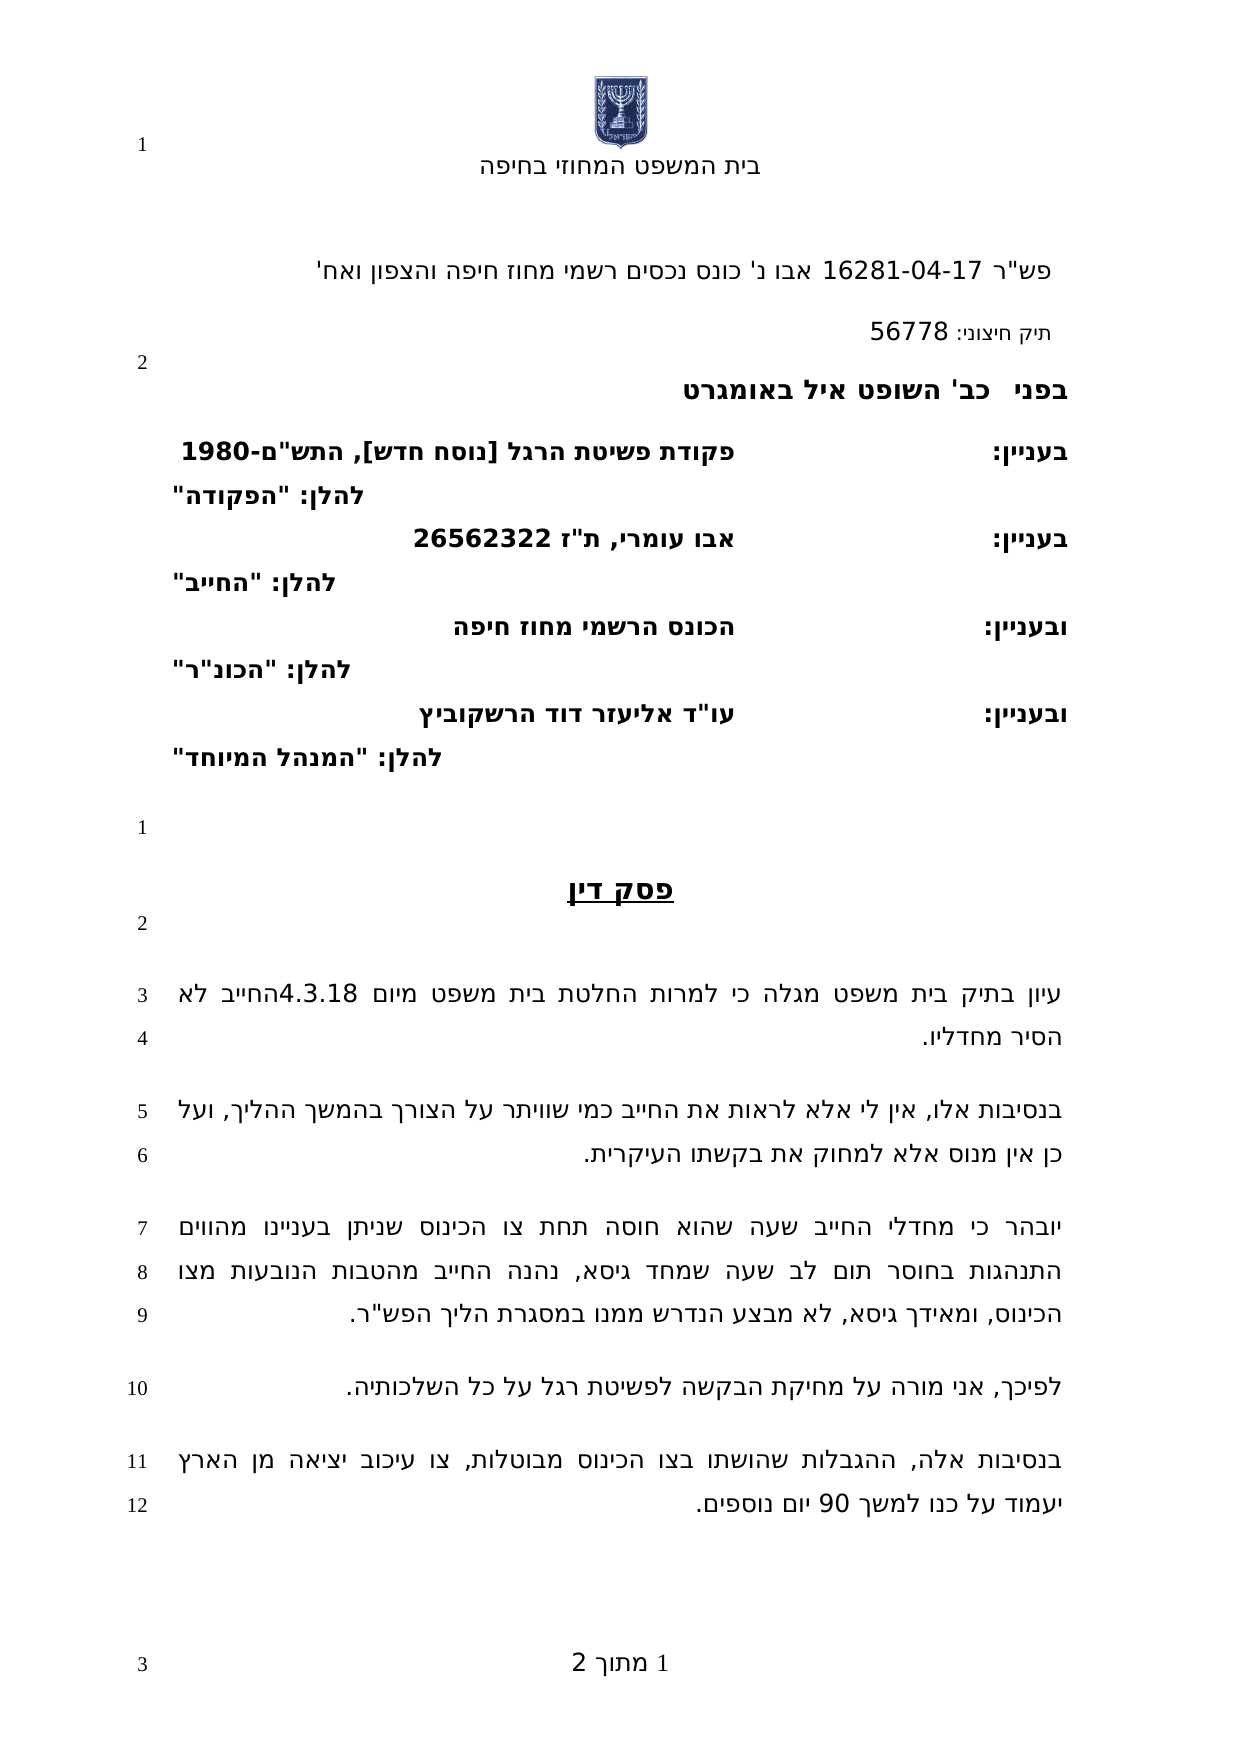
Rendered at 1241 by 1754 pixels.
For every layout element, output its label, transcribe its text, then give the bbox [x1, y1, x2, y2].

text בנסיבות אלה, ההגבלות שהושתו בצו הכינוס מבוטלות, צו עיכוב יציאה מן הארץ יעמוד על כנו למשך 90 יום נוספים. [177, 1445, 1063, 1518]
text יובהר כי מחדלי החייב שעה שהוא חוסה תחת צו הכינוס שניתן בעניינו מהווים התנהגות בחוסר תום לב שעה שמחד גיסא, נהנה החייב מהטבות הנובעות מצו הכינוס, ומאידך גיסא, לא מבצע הנדרש ממנו במסגרת הליך הפש"ר. [177, 1212, 1063, 1329]
text בנסיבות אלו, אין לי אלא לראות את החייב כמי שוויתר על הצורך בהמשך ההליך, ועל כן אין מנוס אלא למחוק את בקשתו העיקרית. [177, 1095, 1063, 1168]
table_cell ובעניין: [747, 612, 1079, 699]
table_cell עו"ד אליעזר דוד הרשקוביץ להלן: "המנהל המיוחד" [161, 699, 747, 786]
table_cell אבו עומרי, ת"ז 26562322 להלן: "החייב" [161, 525, 747, 612]
picture [589, 75, 651, 152]
table_header כב' השופט איל באומגרט [161, 375, 1002, 437]
table_cell בעניין: [747, 525, 1079, 612]
text לפיכך, אני מורה על מחיקת הבקשה לפשיטת רגל על כל השלכותיה. [177, 1372, 1063, 1402]
table_cell פקודת פשיטת הרגל [נוסח חדש], התש"ם-1980 להלן: "הפקודה" [161, 438, 747, 525]
table_cell הכונס הרשמי מחוז חיפה להלן: "הכונ"ר" [161, 612, 747, 699]
table_cell ובעניין: [747, 699, 1079, 786]
table_header פסק דין [161, 873, 1079, 906]
table_cell בעניין: [747, 438, 1079, 525]
table_header בפני [1002, 375, 1079, 437]
text עיון בתיק בית משפט מגלה כי למרות החלטת בית משפט מיום 4.3.18החייב לא הסיר מחדליו. [177, 979, 1063, 1052]
